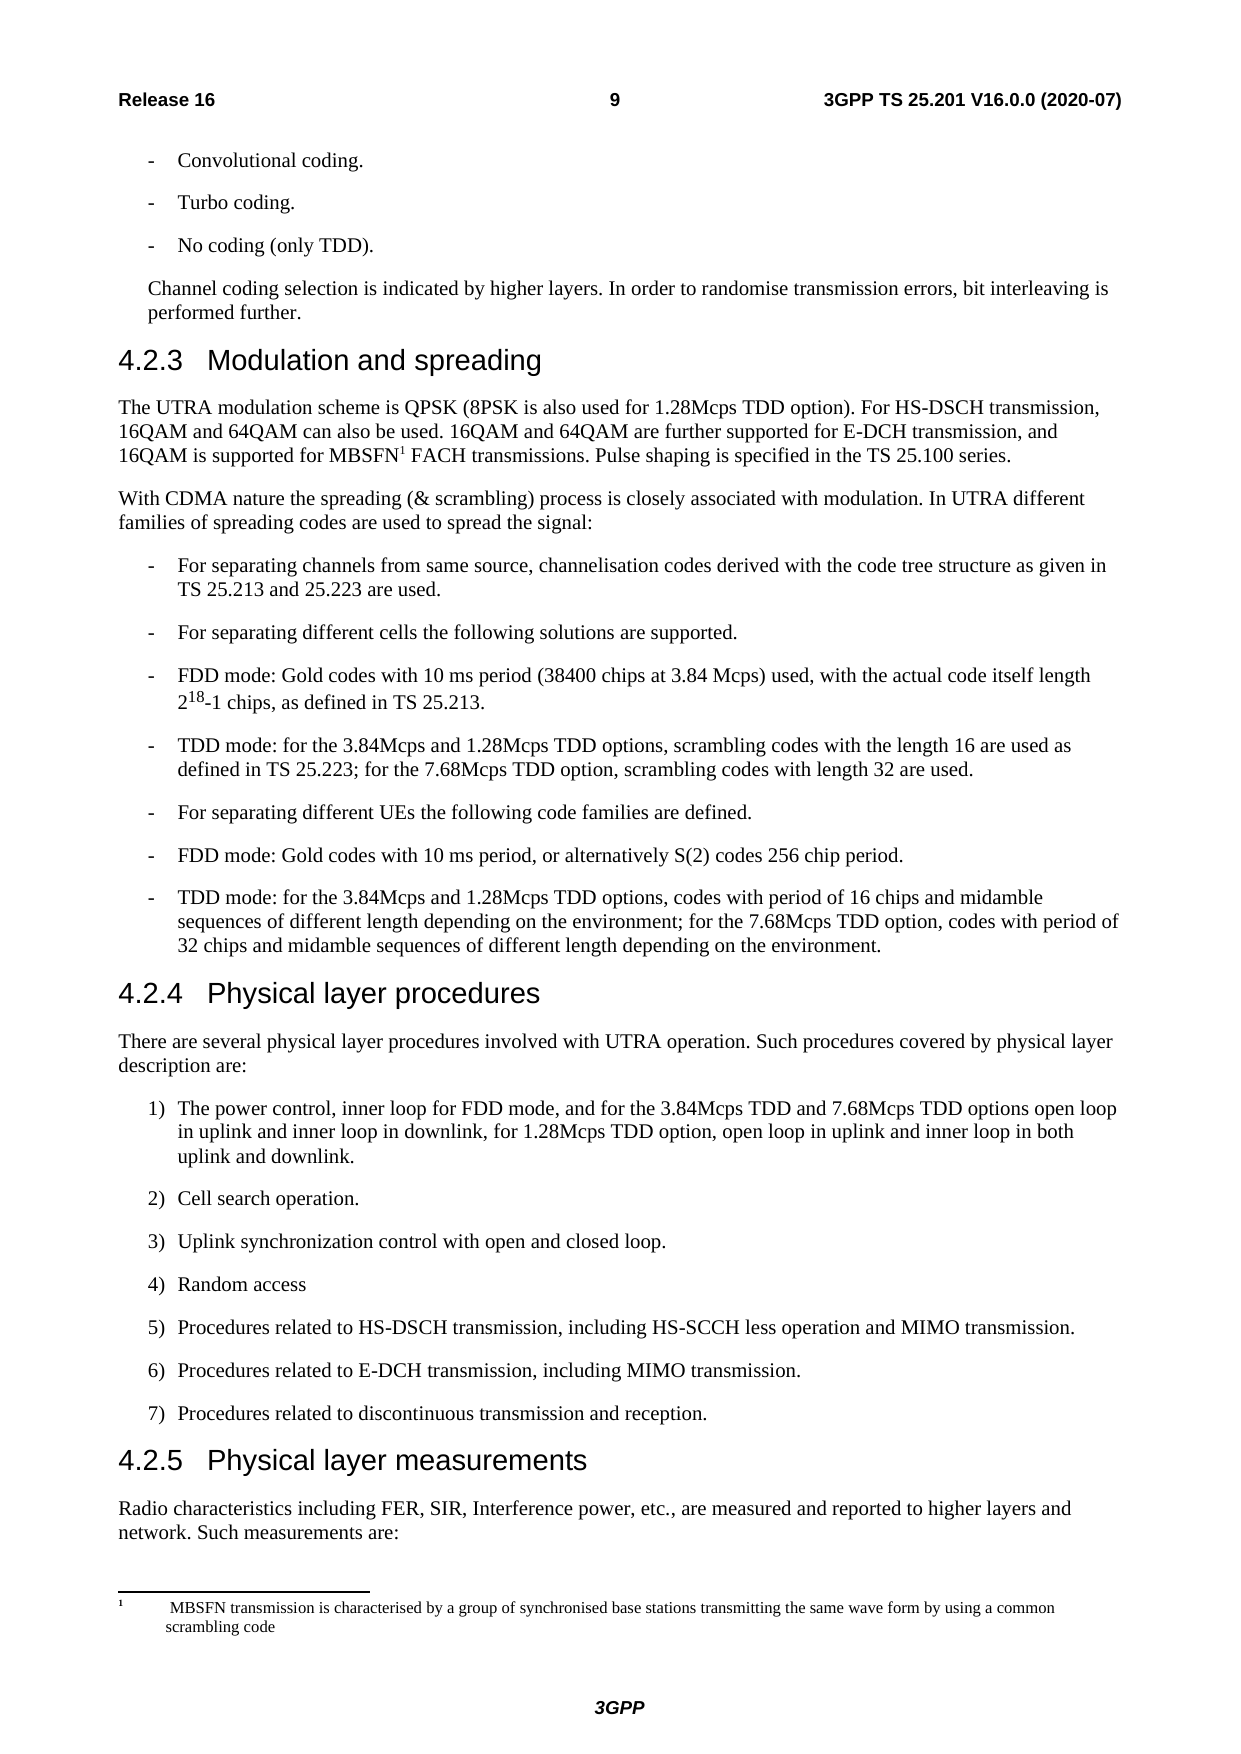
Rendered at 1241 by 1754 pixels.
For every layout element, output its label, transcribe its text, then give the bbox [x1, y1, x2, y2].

text 1) The power control, inner loop for FDD mode, and for the 3.84Mcps TDD and 7.68Mcps TDD options open loop in uplink and inner loop in downlink, for 1.28Mcps TDD option, open loop in uplink and inner loop in both uplink and downlink. [148, 1095, 1122, 1168]
list The UTRA modulation scheme is QPSK (8PSK is also used for 1.28Mcps TDD option). For HS-DSCH transmission, 16QAM and 64QAM can also be used. 16QAM and 64QAM are further supported for E-DCH transmission, and 16QAM is supported for MBSFN FACH transmissions. Pulse shaping is specified in the TS 25.100 series. [118, 395, 1122, 467]
text 4) Random access [148, 1272, 1122, 1296]
text - For separating channels from same source, channelisation codes derived with the code tree structure as given in TS 25.213 and 25.223 are used. [148, 553, 1122, 601]
text - FDD mode: Gold codes with 10 ms period, or alternatively S(2) codes 256 chip period. [148, 842, 1122, 867]
text 5) Procedures related to HS-DSCH transmission, including HS-SCCH less operation and MIMO transmission. [148, 1315, 1122, 1339]
text - TDD mode: for the 3.84Mcps and 1.28Mcps TDD options, codes with period of 16 chips and midamble sequences of different length depending on the environment; for the 7.68Mcps TDD option, codes with period of 32 chips and midamble sequences of different length depending on the environment. [148, 885, 1122, 957]
text 2) Cell search operation. [148, 1186, 1122, 1210]
text - For separating different cells the following solutions are supported. [148, 620, 1122, 644]
subtitle 4.2.4 Physical layer procedures [118, 976, 1122, 1010]
subtitle 4.2.5 Physical layer measurements [118, 1443, 1122, 1477]
text - No coding (only TDD). [148, 233, 1122, 257]
text 6) Procedures related to E-DCH transmission, including MIMO transmission. [148, 1358, 1122, 1382]
subtitle 4.2.3 Modulation and spreading [118, 343, 1122, 376]
text - Turbo coding. [148, 190, 1122, 214]
text 7) Procedures related to discontinuous transmission and reception. [148, 1400, 1122, 1424]
text - FDD mode: Gold codes with 10 ms period (38400 chips at 3.84 Mcps) used, with the actual code itself length 218-1 chips, as defined in TS 25.213. [148, 663, 1122, 714]
text Radio characteristics including FER, SIR, Interference power, etc., are measured and reported to higher layers and network. Such measurements are: [118, 1496, 1122, 1544]
list With CDMA nature the spreading (& scrambling) process is closely associated with modulation. In UTRA different families of spreading codes are used to spread the signal: [118, 486, 1122, 534]
text Channel coding selection is indicated by higher layers. In order to randomise transmission errors, bit interleaving is performed further. [148, 276, 1122, 324]
text - For separating different UEs the following code families are defined. [148, 800, 1122, 824]
text - Convolutional coding. [148, 147, 1122, 172]
text 3) Uplink synchronization control with open and closed loop. [148, 1229, 1122, 1253]
text There are several physical layer procedures involved with UTRA operation. Such procedures covered by physical layer description are: [118, 1028, 1122, 1077]
text - TDD mode: for the 3.84Mcps and 1.28Mcps TDD options, scrambling codes with the length 16 are used as defined in TS 25.223; for the 7.68Mcps TDD option, scrambling codes with length 32 are used. [148, 733, 1122, 781]
